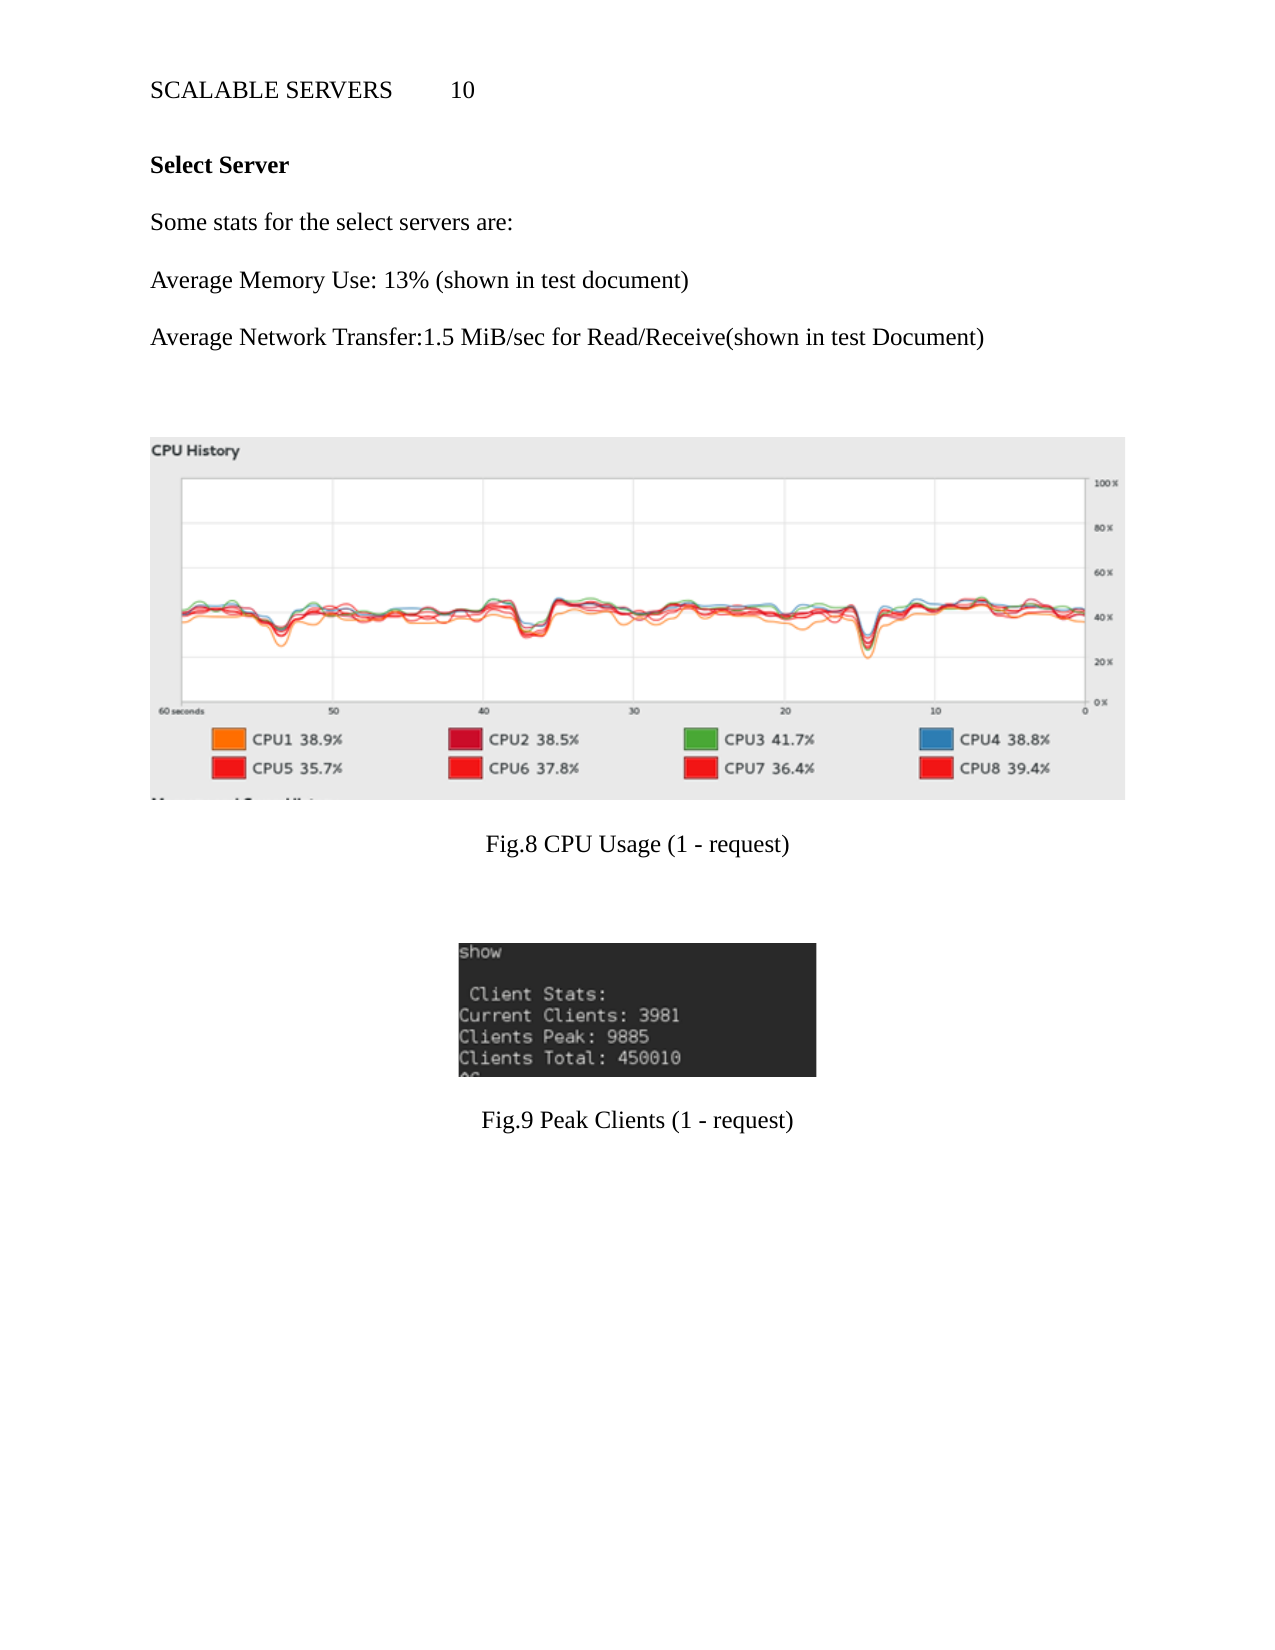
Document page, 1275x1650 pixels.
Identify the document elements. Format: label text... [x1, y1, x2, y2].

text Some stats for the select servers are: [150, 207, 1125, 236]
picture [458, 943, 817, 1077]
text Fig.9 Peak Clients (1 - request) [150, 1105, 1125, 1134]
text Fig.8 CPU Usage (1 - request) [150, 829, 1125, 857]
subtitle Select Server [150, 150, 1125, 179]
text Average Memory Use: 13% (shown in test document) [150, 265, 1125, 294]
text Average Network Transfer:1.5 MiB/sec for Read/Receive(shown in test Document) [150, 322, 1125, 351]
picture [150, 437, 1125, 800]
